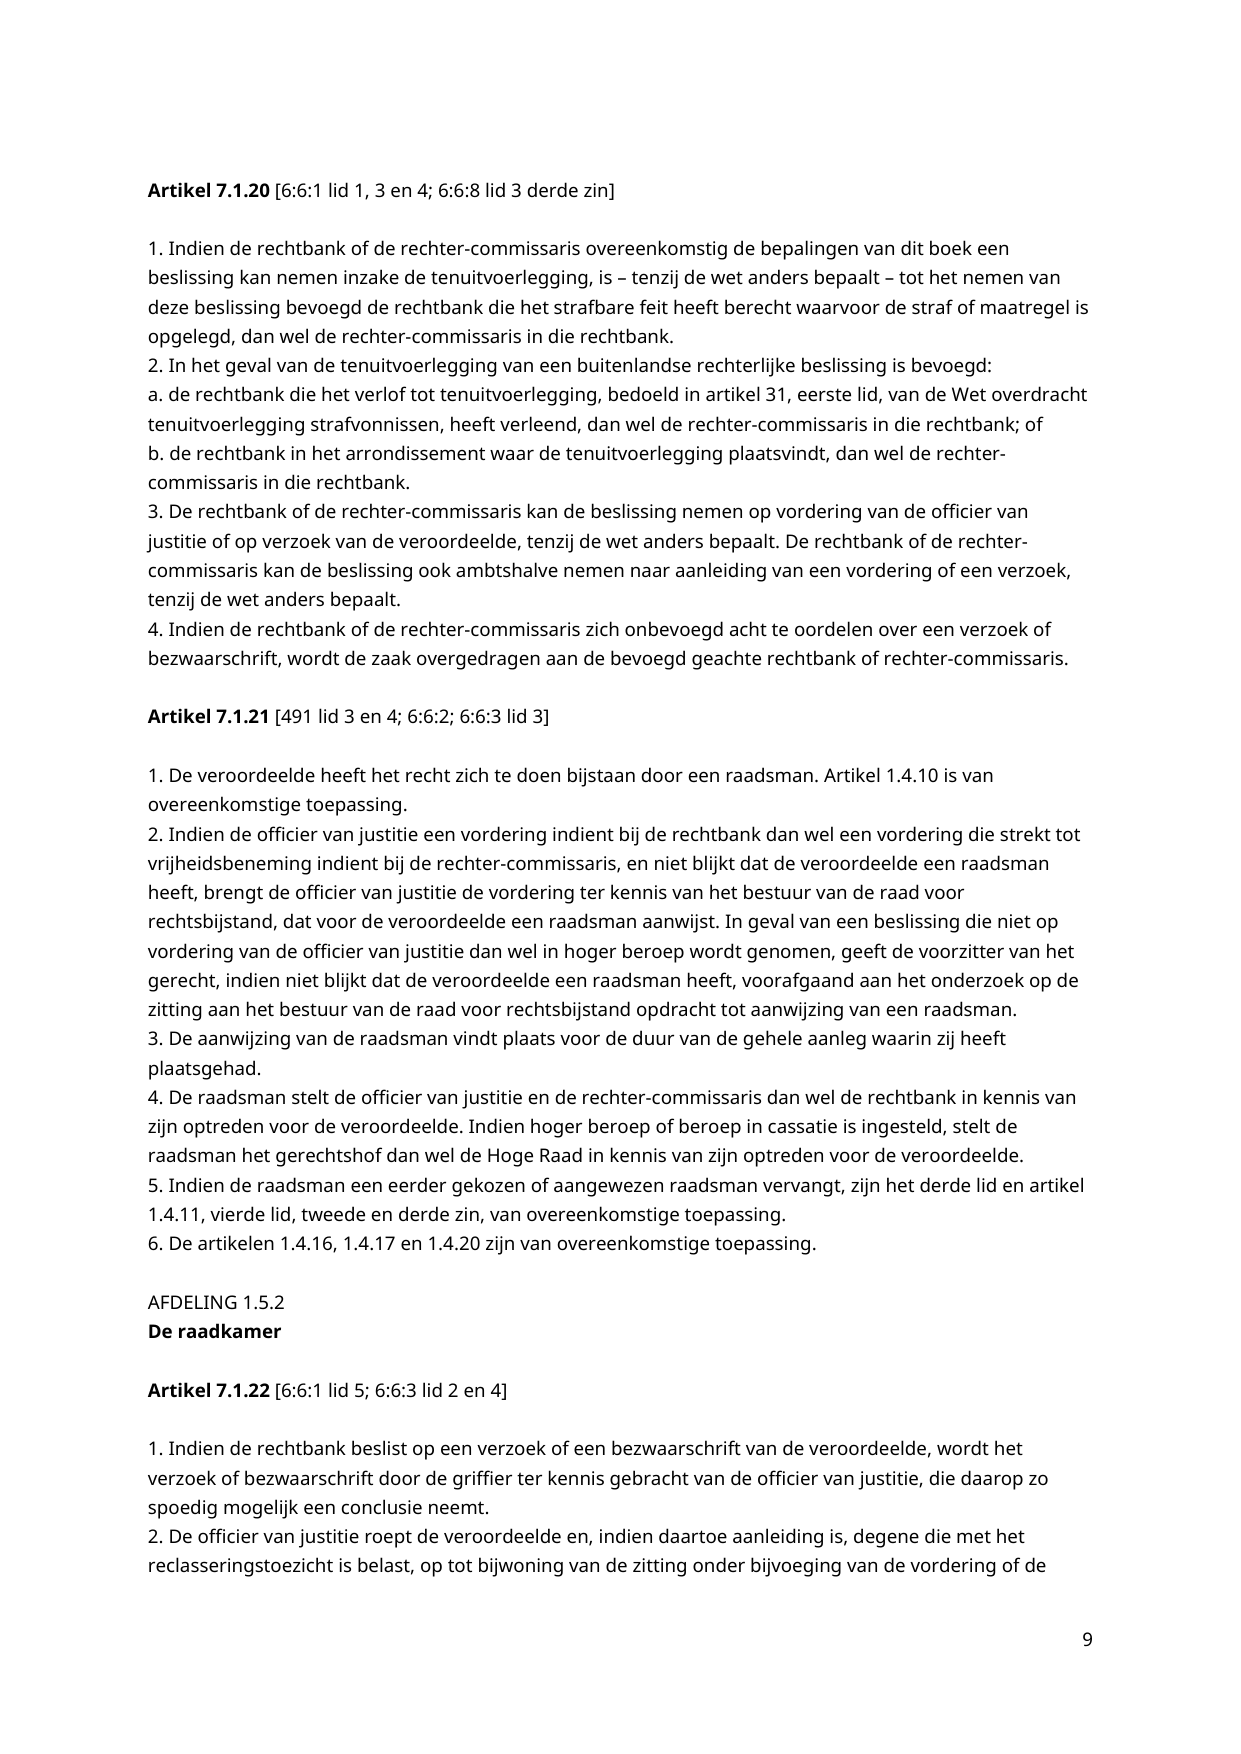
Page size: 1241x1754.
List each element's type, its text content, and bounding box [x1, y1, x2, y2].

text 1. Indien de rechtbank beslist op een verzoek of een bezwaarschrift van de veroordeelde, wordt het verzoek of bezwaarschrift door de griffier ter kennis gebracht van de officier van justitie, die daarop zo spoedig mogelijk een conclusie neemt. [148, 1436, 1093, 1519]
text 5. Indien de raadsman een eerder gekozen of aangewezen raadsman vervangt, zijn het derde lid en artikel 1.4.11, vierde lid, tweede en derde zin, van overeenkomstige toepassing. [148, 1172, 1093, 1227]
text De raadkamer [148, 1318, 1093, 1344]
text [148, 1523, 1093, 1578]
text b. de rechtbank in het arrondissement waar de tenuitvoerlegging plaatsvindt, dan wel de rechter-commissaris in die rechtbank. [148, 440, 1093, 495]
text 2. In het geval van de tenuitvoerlegging van een buitenlandse rechterlijke beslissing is bevoegd: [148, 352, 1093, 378]
text 3. De rechtbank of de rechter-commissaris kan de beslissing nemen op vordering van de officier van justitie of op verzoek van de veroordeelde, tenzij de wet anders bepaalt. De rechtbank of de rechter-commissaris kan de beslissing ook ambtshalve nemen naar aanleiding van een vordering of een verzoek, tenzij de wet anders bepaalt. [148, 499, 1093, 612]
text a. de rechtbank die het verlof tot tenuitvoerlegging, bedoeld in artikel 31, eerste lid, van de Wet overdracht tenuitvoerlegging strafvonnissen, heeft verleend, dan wel de rechter-commissaris in die rechtbank; of [148, 382, 1093, 437]
text AFDELING 1.5.2 [148, 1289, 1093, 1315]
text 1. De veroordeelde heeft het recht zich te doen bijstaan door een raadsman. Artikel 1.4.10 is van overeenkomstige toepassing. [148, 762, 1093, 817]
subtitle Artikel 7.1.22 [6:6:1 lid 5; 6:6:3 lid 2 en 4] [148, 1377, 1093, 1402]
subtitle Artikel 7.1.20 [6:6:1 lid 1, 3 en 4; 6:6:8 lid 3 derde zin] [148, 177, 1093, 202]
text 4. De raadsman stelt de officier van justitie en de rechter-commissaris dan wel de rechtbank in kennis van zijn optreden voor de veroordeelde. Indien hoger beroep of beroep in cassatie is ingesteld, stelt de raadsman het gerechtshof dan wel de Hoge Raad in kennis van zijn optreden voor de veroordeelde. [148, 1084, 1093, 1168]
text 3. De aanwijzing van de raadsman vindt plaats voor de duur van de gehele aanleg waarin zij heeft plaatsgehad. [148, 1026, 1093, 1081]
text 4. Indien de rechtbank of de rechter-commissaris zich onbevoegd acht te oordelen over een verzoek of bezwaarschrift, wordt de zaak overgedragen aan de bevoegd geachte rechtbank of rechter-commissaris. [148, 616, 1093, 671]
subtitle Artikel 7.1.21 [491 lid 3 en 4; 6:6:2; 6:6:3 lid 3] [148, 704, 1093, 729]
text 1. Indien de rechtbank of de rechter-commissaris overeenkomstig de bepalingen van dit boek een beslissing kan nemen inzake de tenuitvoerlegging, is – tenzij de wet anders bepaalt – tot het nemen van deze beslissing bevoegd de rechtbank die het strafbare feit heeft berecht waarvoor de straf of maatregel is opgelegd, dan wel de rechter-commissaris in die rechtbank. [148, 235, 1093, 349]
text 2. Indien de officier van justitie een vordering indient bij de rechtbank dan wel een vordering die strekt tot vrijheidsbeneming indient bij de rechter-commissaris, en niet blijkt dat de veroordeelde een raadsman heeft, brengt de officier van justitie de vordering ter kennis van het bestuur van de raad voor rechtsbijstand, dat voor de veroordeelde een raadsman aanwijst. In geval van een beslissing die niet op vordering van de officier van justitie dan wel in hoger beroep wordt genomen, geeft de voorzitter van het gerecht, indien niet blijkt dat de veroordeelde een raadsman heeft, voorafgaand aan het onderzoek op de zitting aan het bestuur van de raad voor rechtsbijstand opdracht tot aanwijzing van een raadsman. [148, 821, 1093, 1022]
text 6. De artikelen 1.4.16, 1.4.17 en 1.4.20 zijn van overeenkomstige toepassing. [148, 1231, 1093, 1256]
